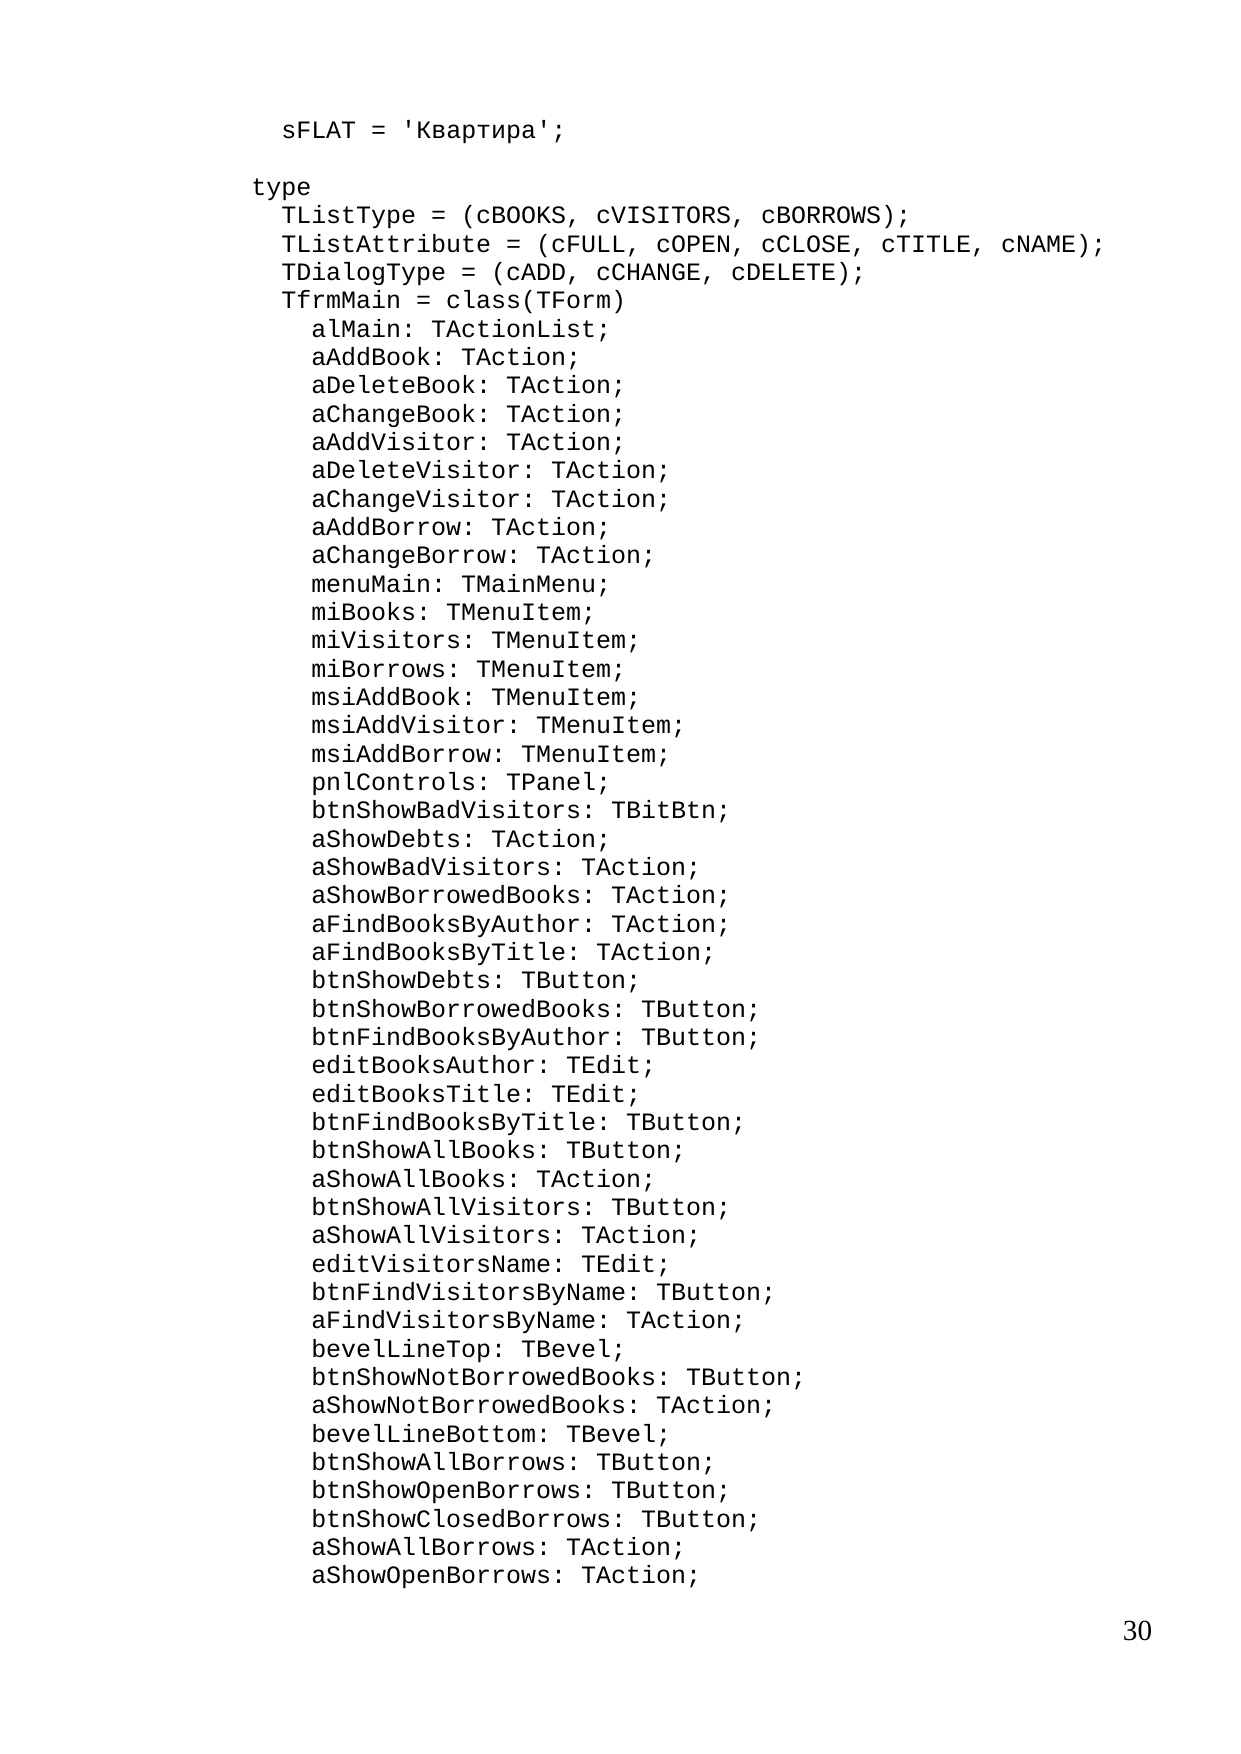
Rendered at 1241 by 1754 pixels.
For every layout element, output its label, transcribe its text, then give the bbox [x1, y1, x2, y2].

text TDialogType = (cADD, cCHANGE, cDELETE); [177, 260, 1152, 288]
text aFindBooksByTitle: TAction; [177, 940, 1152, 968]
text aShowNotBorrowedBooks: TAction; [177, 1393, 1152, 1421]
text editBooksTitle: TEdit; [177, 1081, 1152, 1110]
text btnShowAllBorrows: TButton; [177, 1450, 1152, 1478]
text aShowBadVisitors: TAction; [177, 855, 1152, 883]
text aDeleteBook: TAction; [177, 373, 1152, 401]
text aAddVisitor: TAction; [177, 430, 1152, 458]
text aAddBook: TAction; [177, 345, 1152, 373]
text btnShowAllBooks: TButton; [177, 1138, 1152, 1166]
text msiAddBorrow: TMenuItem; [177, 741, 1152, 770]
text btnShowAllVisitors: TButton; [177, 1195, 1152, 1223]
text aShowDebts: TAction; [177, 826, 1152, 855]
text aFindVisitorsByName: TAction; [177, 1308, 1152, 1336]
text aChangeBorrow: TAction; [177, 543, 1152, 571]
text miBooks: TMenuItem; [177, 600, 1152, 628]
text sFLAT = 'Квартира'; [177, 118, 1152, 146]
text aShowBorrowedBooks: TAction; [177, 883, 1152, 911]
text aShowAllVisitors: TAction; [177, 1223, 1152, 1251]
text aChangeVisitor: TAction; [177, 486, 1152, 515]
text btnFindBooksByTitle: TButton; [177, 1110, 1152, 1138]
text btnShowBorrowedBooks: TButton; [177, 996, 1152, 1025]
text aChangeBook: TAction; [177, 401, 1152, 430]
text type [177, 175, 1152, 203]
text aShowAllBooks: TAction; [177, 1166, 1152, 1195]
text bevelLineBottom: TBevel; [177, 1421, 1152, 1450]
text TListType = (cBOOKS, cVISITORS, cBORROWS); [177, 203, 1152, 231]
text TfrmMain = class(TForm) [177, 288, 1152, 316]
text btnShowClosedBorrows: TButton; [177, 1506, 1152, 1535]
text miVisitors: TMenuItem; [177, 628, 1152, 656]
text alMain: TActionList; [177, 316, 1152, 345]
text btnShowDebts: TButton; [177, 968, 1152, 996]
text miBorrows: TMenuItem; [177, 656, 1152, 685]
text aDeleteVisitor: TAction; [177, 458, 1152, 486]
text aShowOpenBorrows: TAction; [177, 1563, 1152, 1591]
text aAddBorrow: TAction; [177, 515, 1152, 543]
text btnShowNotBorrowedBooks: TButton; [177, 1365, 1152, 1393]
text btnFindBooksByAuthor: TButton; [177, 1025, 1152, 1053]
text aShowAllBorrows: TAction; [177, 1535, 1152, 1563]
text editVisitorsName: TEdit; [177, 1251, 1152, 1280]
text menuMain: TMainMenu; [177, 571, 1152, 600]
text pnlControls: TPanel; [177, 770, 1152, 798]
text TListAttribute = (cFULL, cOPEN, cCLOSE, cTITLE, cNAME); [177, 231, 1152, 260]
text editBooksAuthor: TEdit; [177, 1053, 1152, 1081]
text msiAddVisitor: TMenuItem; [177, 713, 1152, 741]
text btnShowBadVisitors: TBitBtn; [177, 798, 1152, 826]
text bevelLineTop: TBevel; [177, 1336, 1152, 1365]
text msiAddBook: TMenuItem; [177, 685, 1152, 713]
text btnFindVisitorsByName: TButton; [177, 1280, 1152, 1308]
text aFindBooksByAuthor: TAction; [177, 911, 1152, 940]
text btnShowOpenBorrows: TButton; [177, 1478, 1152, 1506]
